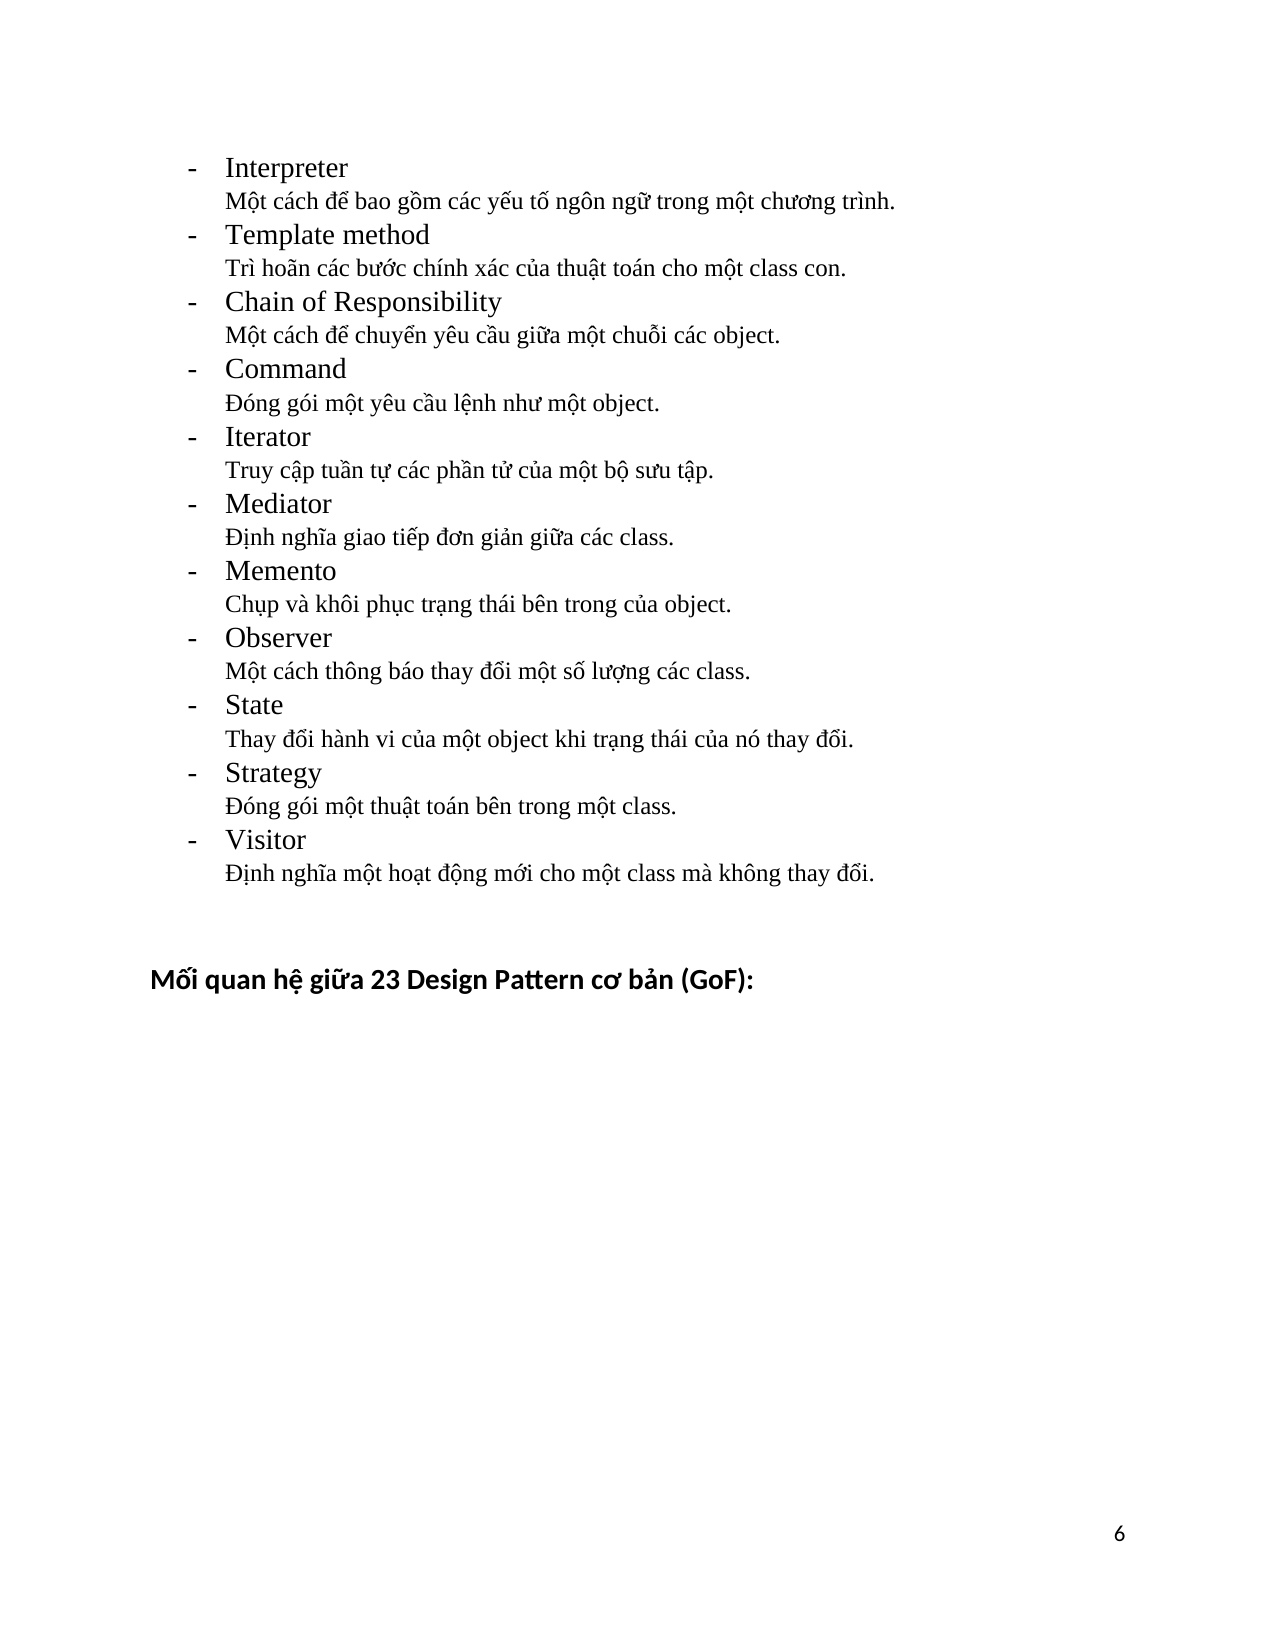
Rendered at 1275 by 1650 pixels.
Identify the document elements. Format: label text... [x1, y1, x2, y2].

list Strategy [187, 755, 1125, 788]
list Truy cập tuần tự các phần tử của một bộ sưu tập. [225, 455, 1125, 484]
list Interpreter [187, 150, 1125, 183]
list Chụp và khôi phục trạng thái bên trong của object. [225, 589, 1125, 618]
list Observer [187, 620, 1125, 654]
list Mediator [187, 486, 1125, 519]
list Một cách để bao gồm các yếu tố ngôn ngữ trong một chương trình. [225, 186, 1125, 215]
list Iterator [187, 419, 1125, 452]
list Trì hoãn các bước chính xác của thuật toán cho một class con. [225, 253, 1125, 282]
list Chain of Responsibility [187, 284, 1125, 318]
list Command [187, 352, 1125, 385]
list Định nghĩa giao tiếp đơn giản giữa các class. [225, 522, 1125, 551]
list Một cách thông báo thay đổi một số lượng các class. [225, 656, 1125, 685]
list Visitor [187, 822, 1125, 855]
list Một cách để chuyển yêu cầu giữa một chuỗi các object. [225, 321, 1125, 349]
list Thay đổi hành vi của một object khi trạng thái của nó thay đổi. [225, 724, 1125, 752]
list Đóng gói một thuật toán bên trong một class. [225, 791, 1125, 819]
list Memento [187, 553, 1125, 587]
list Đóng gói một yêu cầu lệnh như một object. [225, 388, 1125, 416]
list Template method [187, 217, 1125, 251]
text Mối quan hệ giữa 23 Design Pattern cơ bản (GoF): [150, 961, 1125, 996]
list State [187, 687, 1125, 721]
list Định nghĩa một hoạt động mới cho một class mà không thay đổi. [225, 858, 1125, 887]
